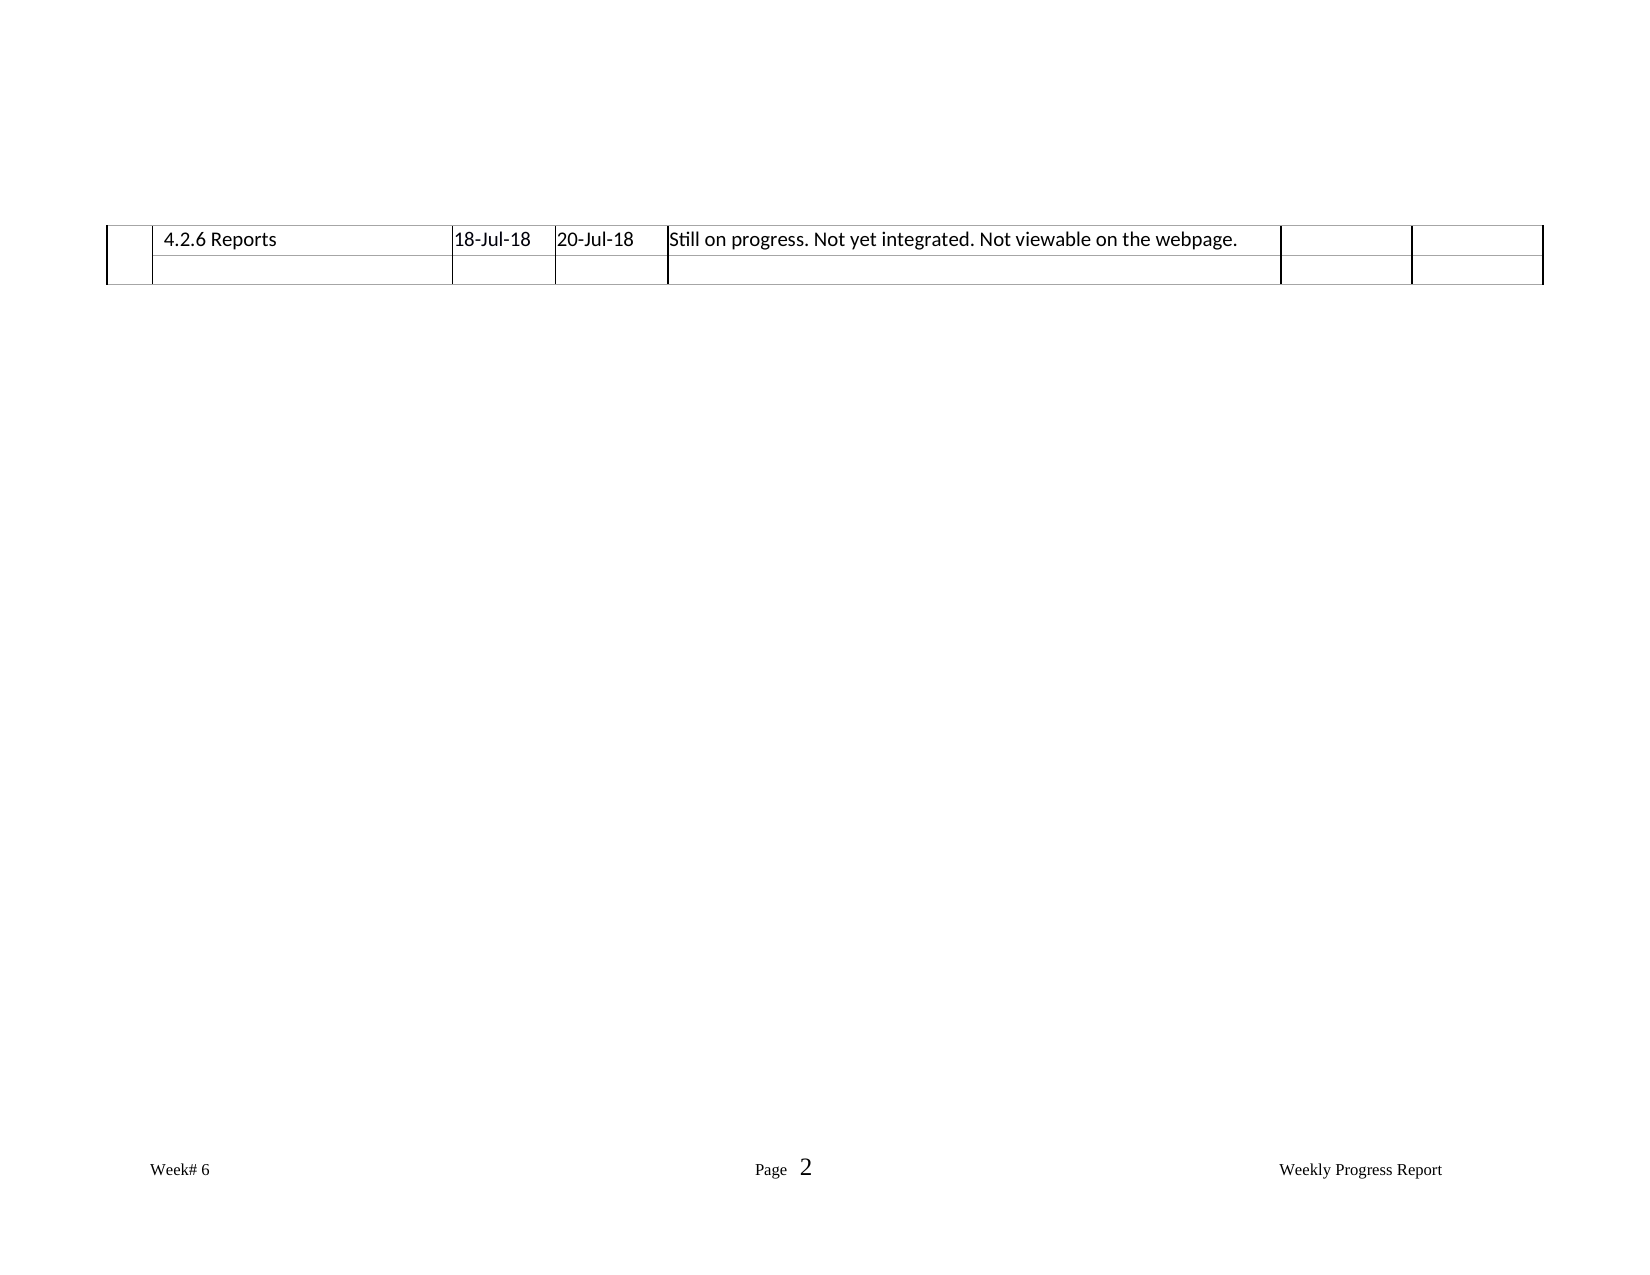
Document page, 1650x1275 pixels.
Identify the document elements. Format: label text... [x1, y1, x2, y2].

table_cell [1282, 256, 1411, 284]
table_cell [453, 256, 555, 284]
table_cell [669, 226, 1280, 254]
table_cell [1413, 226, 1542, 254]
table_cell 20-Jul-18 [556, 226, 667, 254]
table_cell 18-Jul-18 [453, 226, 555, 254]
table_cell [1413, 256, 1542, 284]
table_cell [1282, 226, 1411, 254]
table_cell [556, 256, 667, 284]
table_cell [669, 256, 1280, 284]
table_cell [153, 256, 452, 284]
table_cell 4.2.6 Reports [153, 226, 452, 254]
